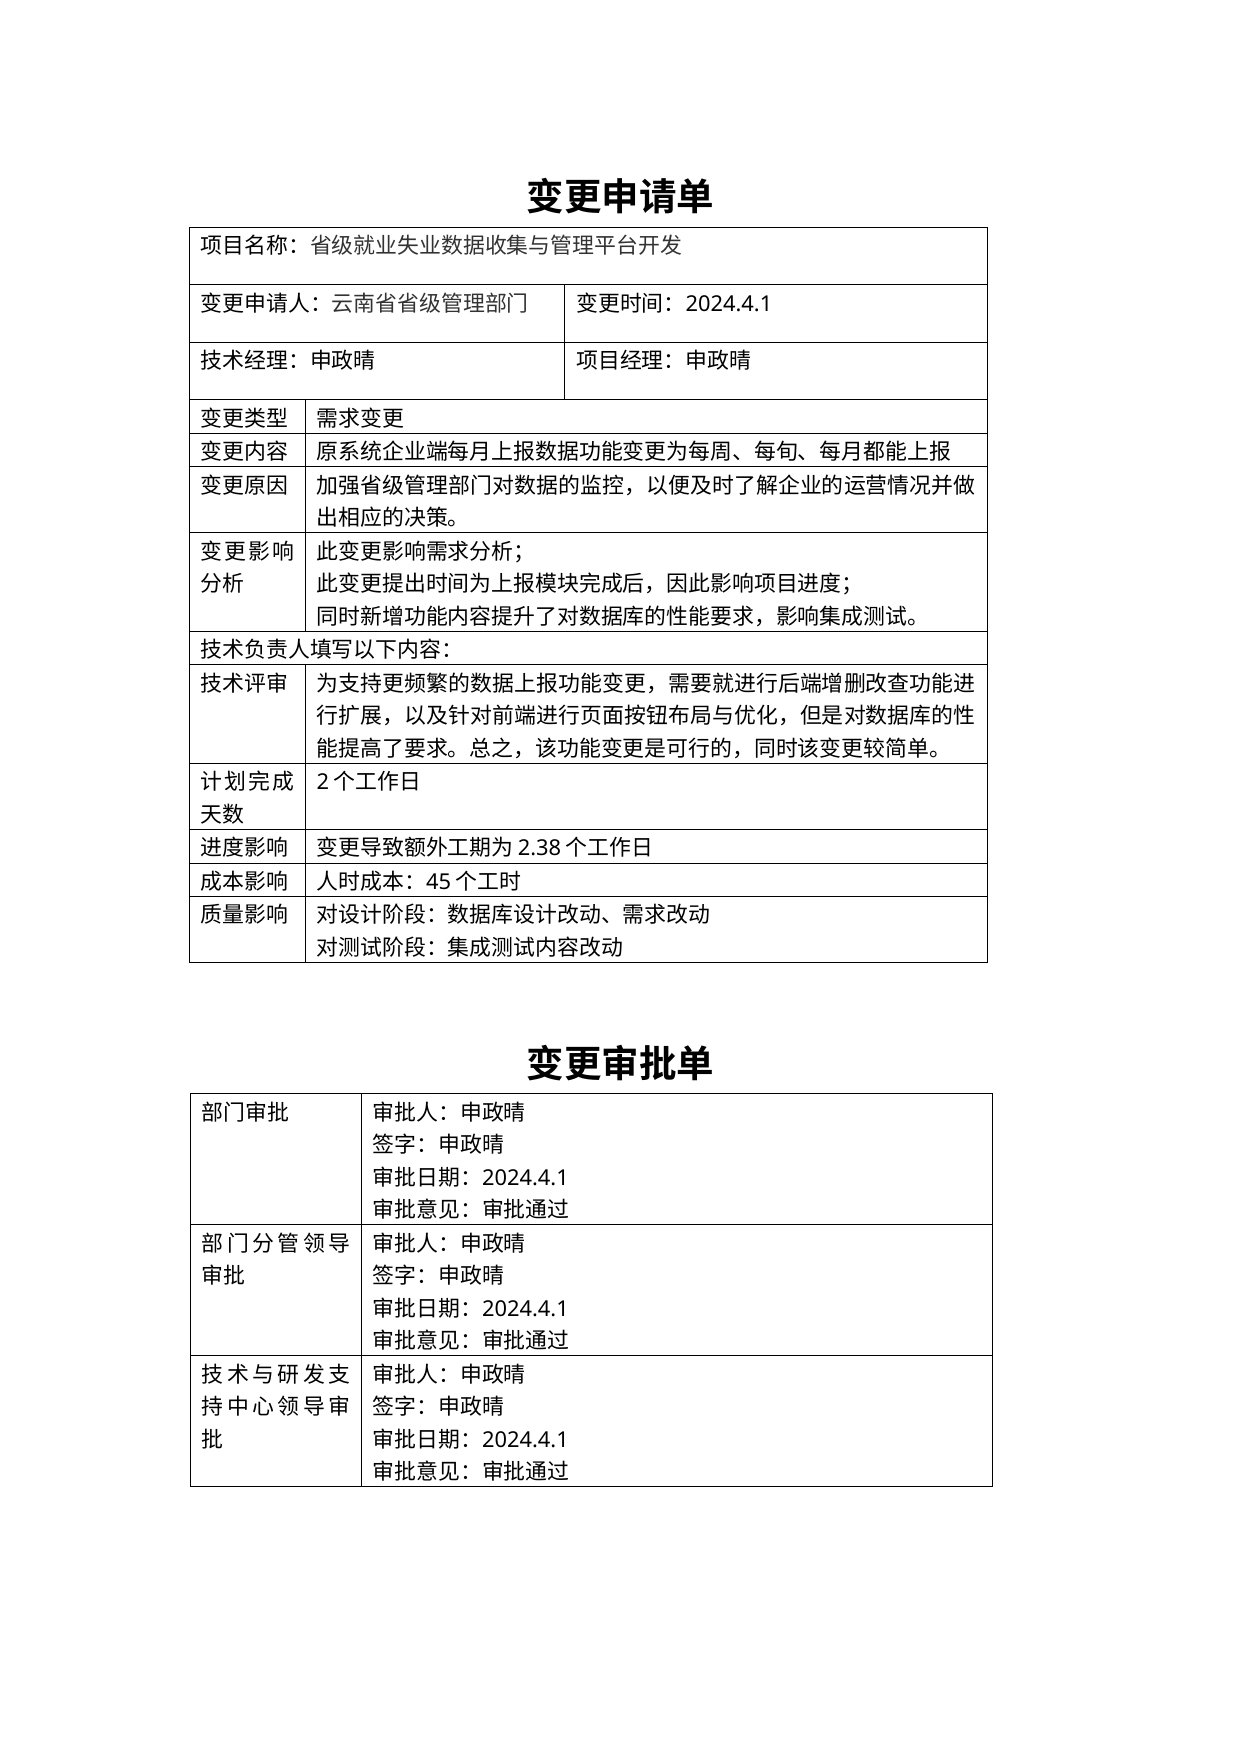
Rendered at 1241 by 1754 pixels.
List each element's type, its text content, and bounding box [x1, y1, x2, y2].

table_header 审批人：申政晴 签字：申政晴 审批日期：2024.4.1 审批意见：审批通过 [362, 1094, 992, 1224]
table_cell 变更内容 [190, 434, 305, 466]
table_cell 2个工作日 [306, 764, 987, 829]
table_cell 变更导致额外工期为2.38个工作日 [306, 830, 987, 862]
table_cell 质量影响 [190, 897, 305, 962]
table_cell 变更影响分析 [190, 533, 305, 631]
table_cell 加强省级管理部门对数据的监控，以便及时了解企业的运营情况并做出相应的决策。 [306, 467, 987, 532]
table_cell 变更申请人：云南省省级管理部门 [190, 285, 564, 342]
table_cell 计划完成天数 [190, 764, 305, 829]
table_cell 此变更影响需求分析； 此变更提出时间为上报模块完成后，因此影响项目进度； 同时新增功能内容提升了对数据库的性能要求，影响集成测试。 [306, 533, 987, 631]
table_cell 项目经理：申政晴 [565, 343, 987, 399]
table_cell 对设计阶段：数据库设计改动、需求改动 对测试阶段：集成测试内容改动 [306, 897, 987, 962]
table_cell 技术负责人填写以下内容： [190, 632, 987, 664]
text 变更申请单 [187, 162, 1053, 227]
table_cell 原系统企业端每月上报数据功能变更为每周、每旬、每月都能上报 [306, 434, 987, 466]
table_cell 需求变更 [306, 400, 987, 433]
text 变更审批单 [187, 1028, 1053, 1093]
table_cell 技术与研发支持中心领导审批 [191, 1356, 361, 1486]
table_cell 变更原因 [190, 467, 305, 532]
table_cell 人时成本：45个工时 [306, 864, 987, 896]
table_cell 部门分管领导审批 [191, 1225, 361, 1355]
table_cell 为支持更频繁的数据上报功能变更，需要就进行后端增删改查功能进行扩展，以及针对前端进行页面按钮布局与优化，但是对数据库的性能提高了要求。总之，该功能变更是可行的，同时该变更较简单。 [306, 665, 987, 763]
table_cell 技术经理：申政晴 [190, 343, 564, 399]
table_cell 变更时间：2024.4.1 [565, 285, 987, 342]
table_cell 进度影响 [190, 830, 305, 862]
table_cell 变更类型 [190, 400, 305, 433]
table_cell 审批人：申政晴 签字：申政晴 审批日期：2024.4.1 审批意见：审批通过 [362, 1225, 992, 1355]
table_cell 成本影响 [190, 864, 305, 896]
table_cell 技术评审 [190, 665, 305, 763]
table_header 项目名称：省级就业失业数据收集与管理平台开发 [190, 228, 987, 284]
table_cell 审批人：申政晴 签字：申政晴 审批日期：2024.4.1 审批意见：审批通过 [362, 1356, 992, 1486]
table_header 部门审批 [191, 1094, 361, 1224]
